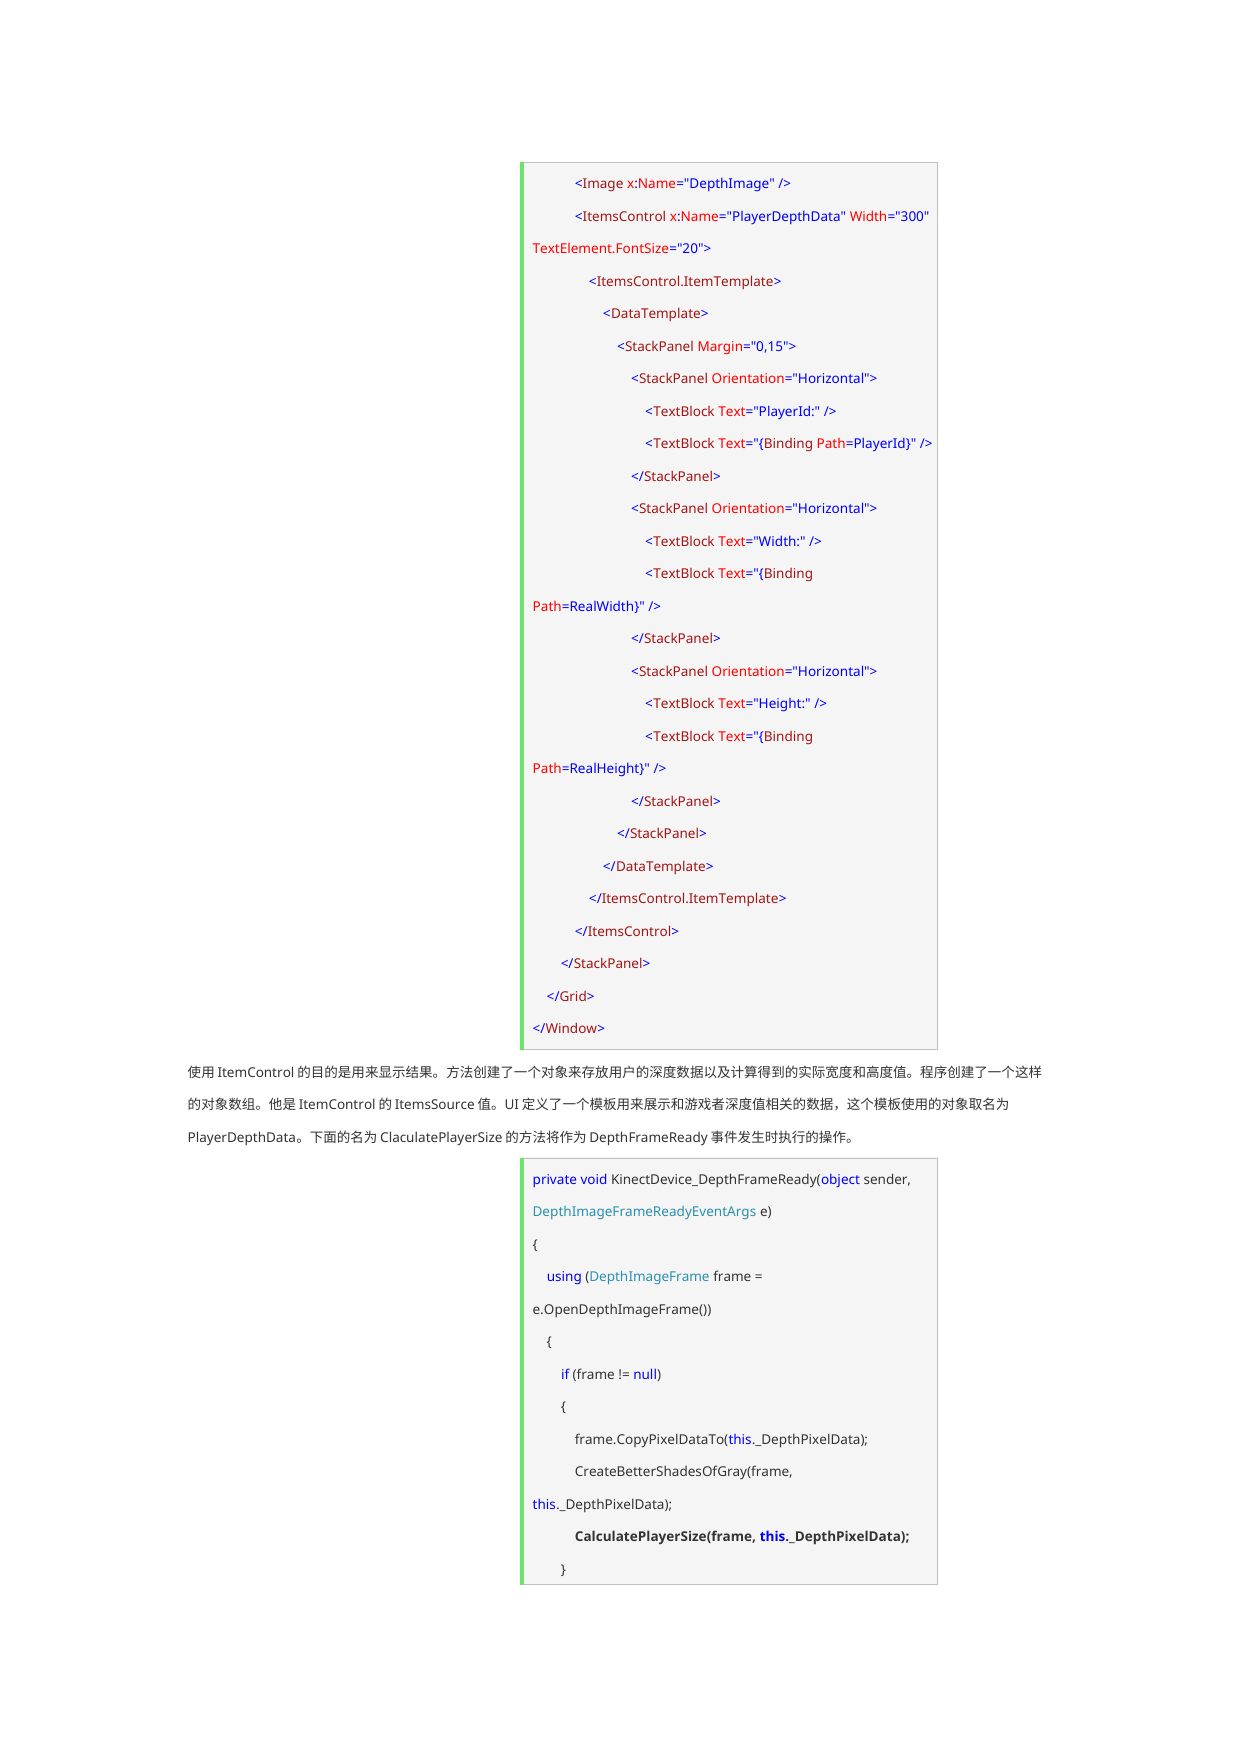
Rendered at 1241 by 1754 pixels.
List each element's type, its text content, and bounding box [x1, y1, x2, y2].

text </StackPanel> [524, 942, 937, 974]
text using (DepthImageFrame frame = e.OpenDepthImageFrame()) [524, 1255, 937, 1320]
text <TextBlock Text="{Binding Path=RealHeight}" /> [524, 714, 937, 779]
text <DataTemplate> [524, 292, 937, 324]
text </StackPanel> [524, 454, 937, 487]
text </Window> [524, 1007, 937, 1049]
text <ItemsControl.ItemTemplate> [524, 259, 937, 292]
text if (frame != null) [524, 1352, 937, 1385]
text <TextBlock Text="Height:" /> [524, 682, 937, 714]
text </Grid> [524, 974, 937, 1007]
text </StackPanel> [524, 812, 937, 844]
text <TextBlock Text="{Binding Path=PlayerId}" /> [524, 422, 937, 454]
text private void KinectDevice_DepthFrameReady(object sender, DepthImageFrameReadyEventArgs e) [524, 1159, 937, 1222]
text </DataTemplate> [524, 844, 937, 877]
text </StackPanel> [524, 779, 937, 812]
text <StackPanel Orientation="Horizontal"> [524, 649, 937, 682]
text <StackPanel Margin="0,15"> [524, 324, 937, 357]
text </ItemsControl.ItemTemplate> [524, 877, 937, 909]
text { [524, 1320, 937, 1352]
text <TextBlock Text="PlayerId:" /> [524, 389, 937, 422]
text frame.CopyPixelDataTo(this._DepthPixelData); [524, 1417, 937, 1450]
text { [524, 1222, 937, 1255]
text </ItemsControl> [524, 909, 937, 942]
text } [524, 1547, 937, 1584]
text <Image x:Name="DepthImage" /> [524, 163, 937, 194]
text <TextBlock Text="{Binding Path=RealWidth}" /> [524, 552, 937, 617]
text </StackPanel> [524, 617, 937, 649]
text CalculatePlayerSize(frame, this._DepthPixelData); [524, 1515, 937, 1547]
text <ItemsControl x:Name="PlayerDepthData" Width="300" TextElement.FontSize="20"> [524, 194, 937, 259]
text <StackPanel Orientation="Horizontal"> [524, 487, 937, 519]
text <TextBlock Text="Width:" /> [524, 519, 937, 552]
text CreateBetterShadesOfGray(frame, this._DepthPixelData); [524, 1450, 937, 1515]
text 使用ItemControl的目的是用来显示结果。方法创建了一个对象来存放用户的深度数据以及计算得到的实际宽度和高度值。程序创建了一个这样的对象数组。他是ItemControl的ItemsSource值。UI定义了一个模板用来展示和游戏者深度值相关的数据，这个模板使用的对象取名为PlayerDepthData。下面的名为ClaculatePlayerSize的方法将作为DepthFrameReady事件发生时执行的操作。 [187, 1055, 1053, 1152]
text <StackPanel Orientation="Horizontal"> [524, 357, 937, 389]
text { [524, 1385, 937, 1417]
